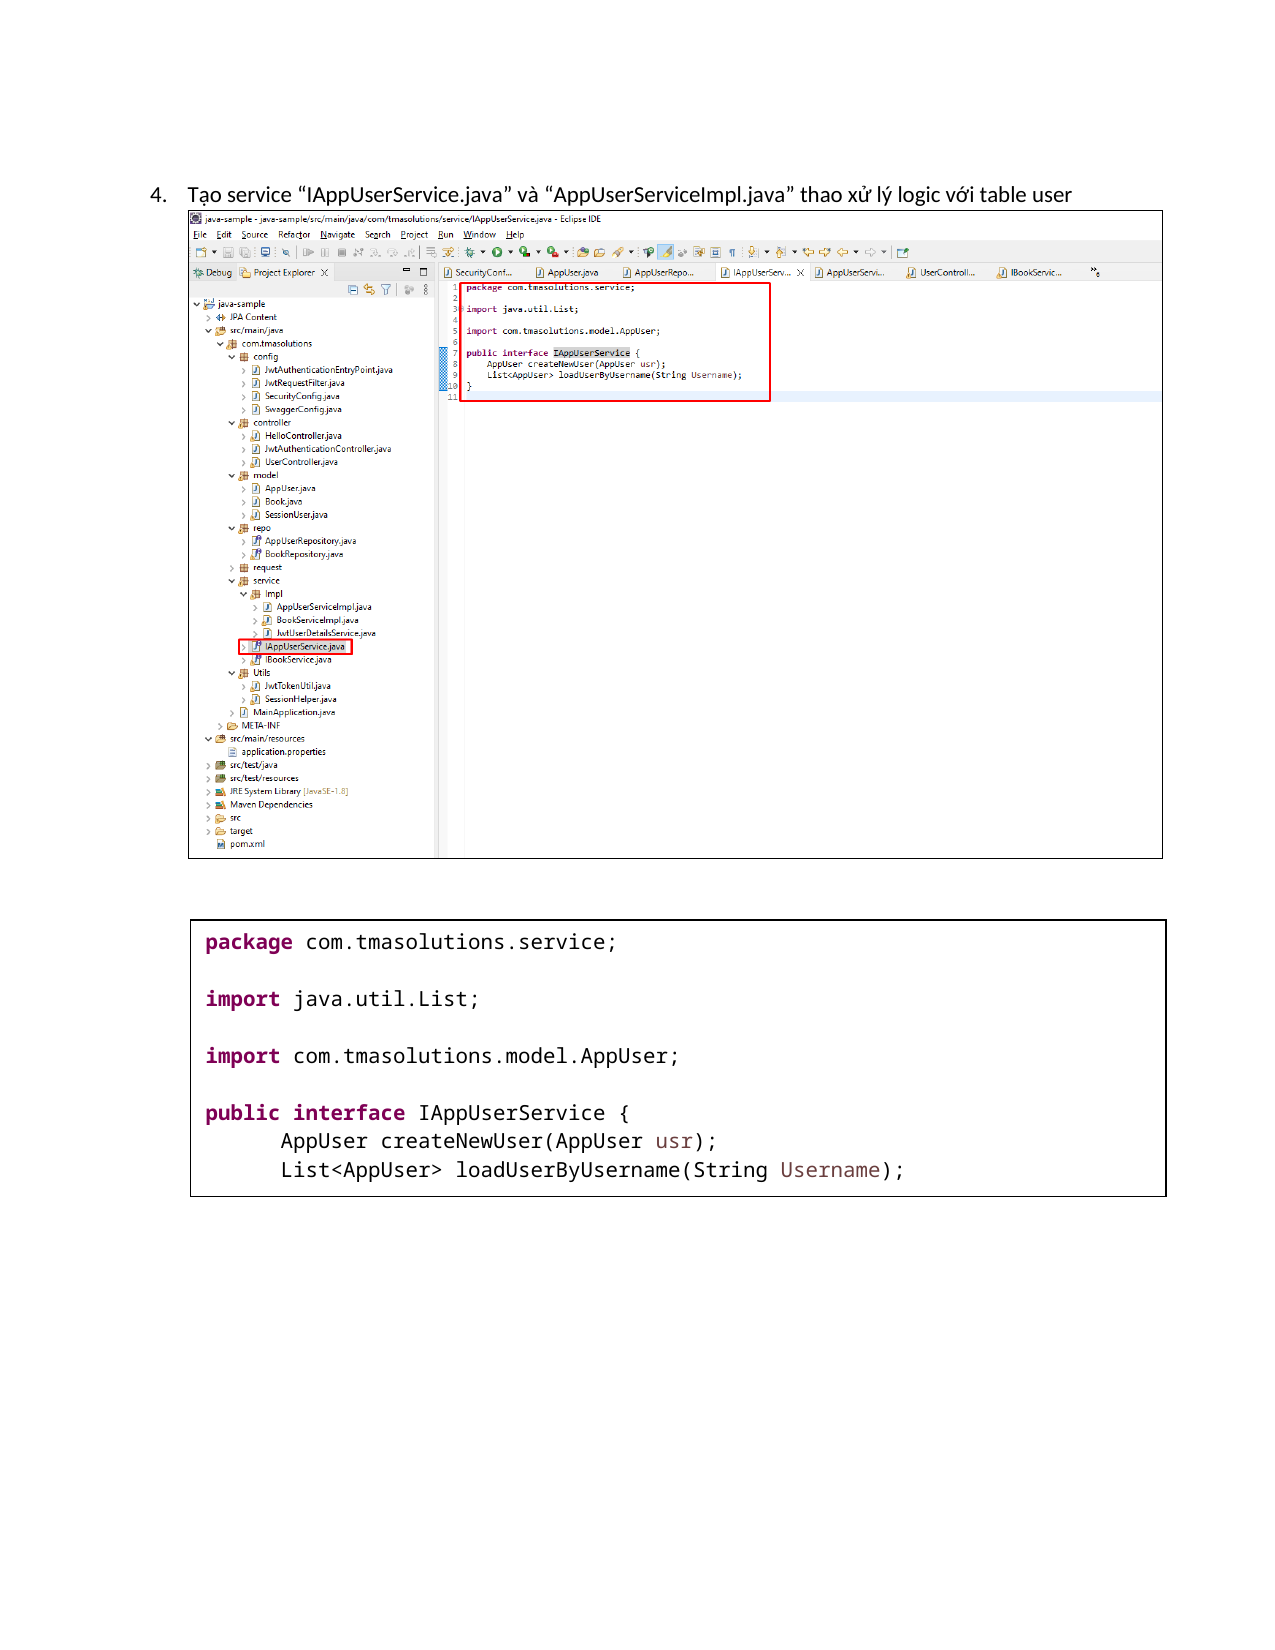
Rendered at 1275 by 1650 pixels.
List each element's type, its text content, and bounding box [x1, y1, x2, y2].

list Tạo service “IAppUserService.java” và “AppUserServiceImpl.java” thao xử lý logic với table user [150, 180, 1125, 208]
picture [189, 211, 1162, 858]
